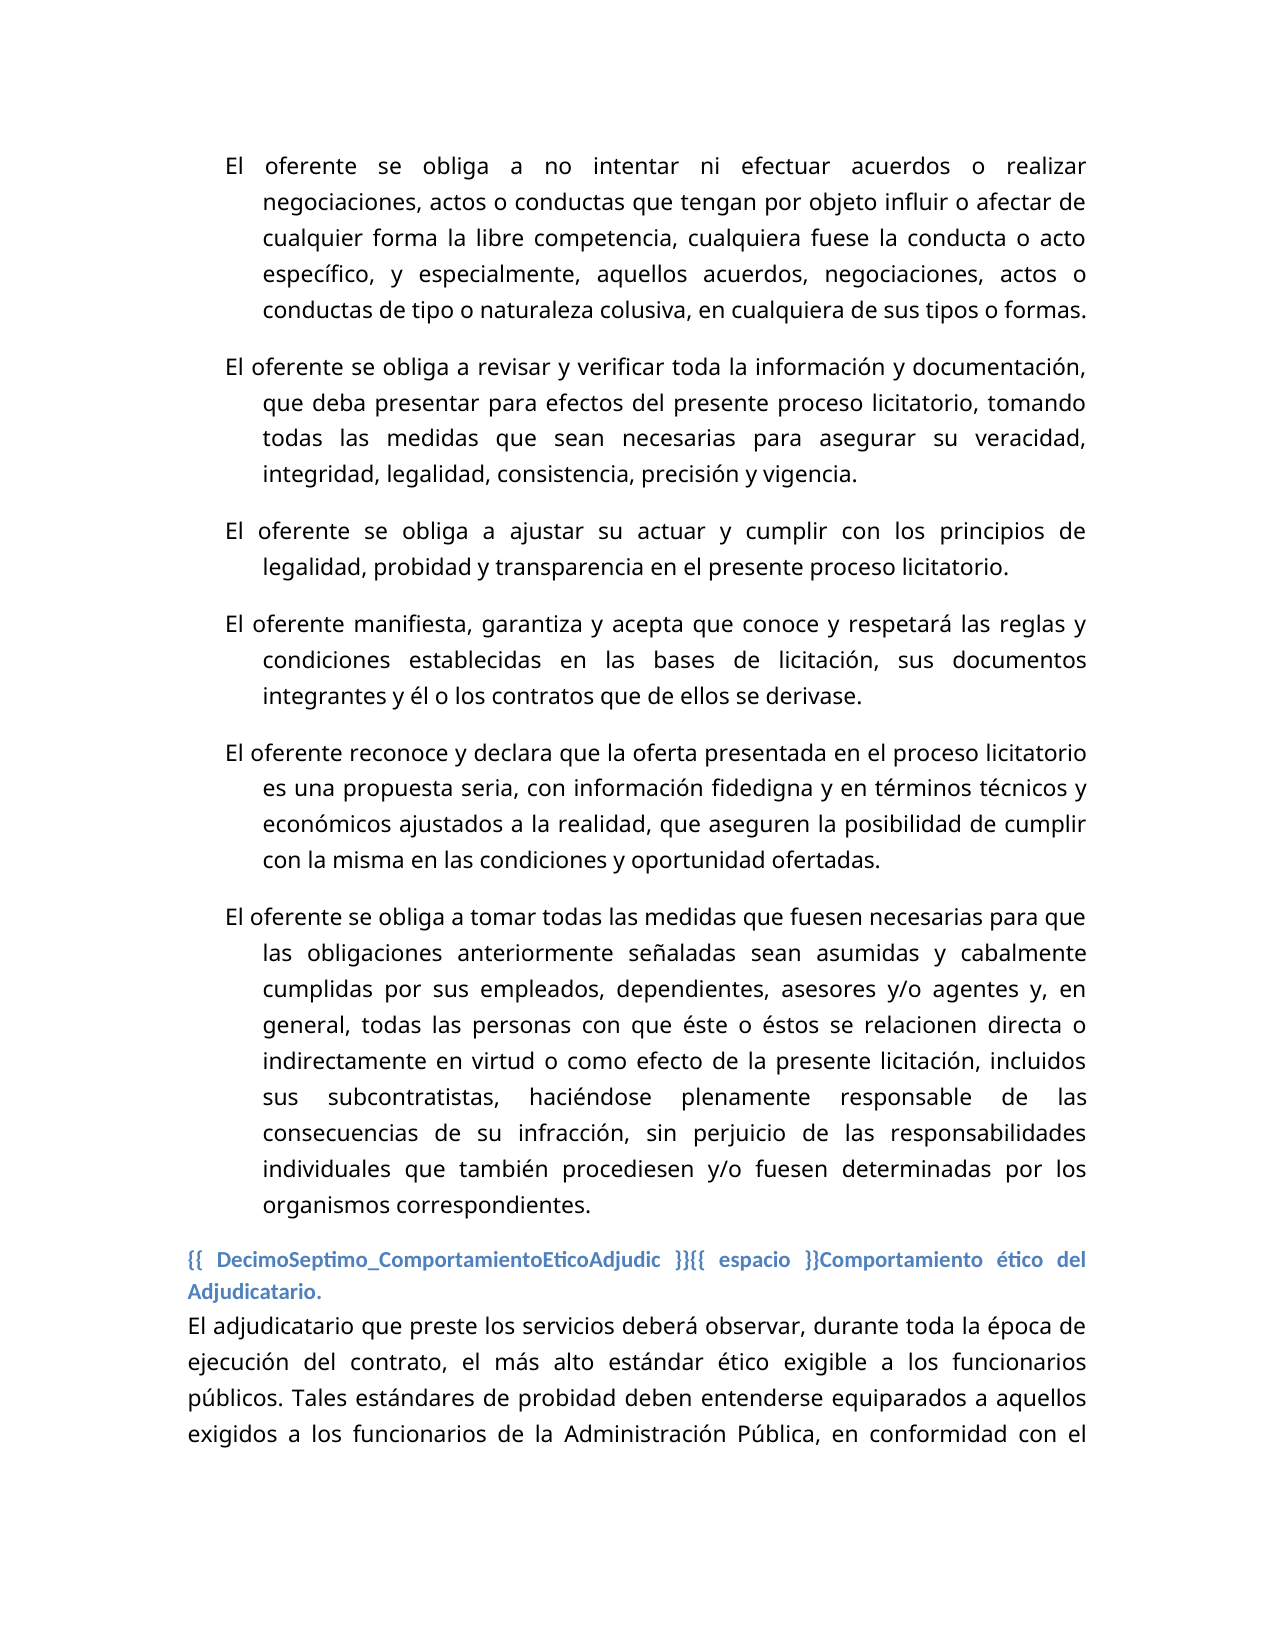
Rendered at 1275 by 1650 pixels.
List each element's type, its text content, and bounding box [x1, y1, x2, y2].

subtitle {{ DecimoSeptimo_ComportamientoEticoAdjudic }}{{ espacio }}Comportamiento ético del Adjudicatario. [187, 1245, 1087, 1306]
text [187, 1310, 1087, 1449]
list El oferente manifiesta, garantiza y acepta que conoce y respetará las reglas y condiciones establecidas en las bases de licitación, sus documentos integrantes y él o los contratos que de ellos se derivase. [225, 608, 1087, 711]
list El oferente se obliga a no intentar ni efectuar acuerdos o realizar negociaciones, actos o conductas que tengan por objeto influir o afectar de cualquier forma la libre competencia, cualquiera fuese la conducta o acto específico, y especialmente, aquellos acuerdos, negociaciones, actos o conductas de tipo o naturaleza colusiva, en cualquiera de sus tipos o formas. [225, 150, 1087, 325]
list El oferente reconoce y declara que la oferta presentada en el proceso licitatorio es una propuesta seria, con información fidedigna y en términos técnicos y económicos ajustados a la realidad, que aseguren la posibilidad de cumplir con la misma en las condiciones y oportunidad ofertadas. [225, 736, 1087, 876]
list El oferente se obliga a revisar y verificar toda la información y documentación, que deba presentar para efectos del presente proceso licitatorio, tomando todas las medidas que sean necesarias para asegurar su veracidad, integridad, legalidad, consistencia, precisión y vigencia. [225, 351, 1087, 489]
list El oferente se obliga a ajustar su actuar y cumplir con los principios de legalidad, probidad y transparencia en el presente proceso licitatorio. [225, 515, 1087, 582]
list El oferente se obliga a tomar todas las medidas que fuesen necesarias para que las obligaciones anteriormente señaladas sean asumidas y cabalmente cumplidas por sus empleados, dependientes, asesores y/o agentes y, en general, todas las personas con que éste o éstos se relacionen directa o indirectamente en virtud o como efecto de la presente licitación, incluidos sus subcontratistas, haciéndose plenamente responsable de las consecuencias de su infracción, sin perjuicio de las responsabilidades individuales que también procediesen y/o fuesen determinadas por los organismos correspondientes. [225, 901, 1087, 1220]
